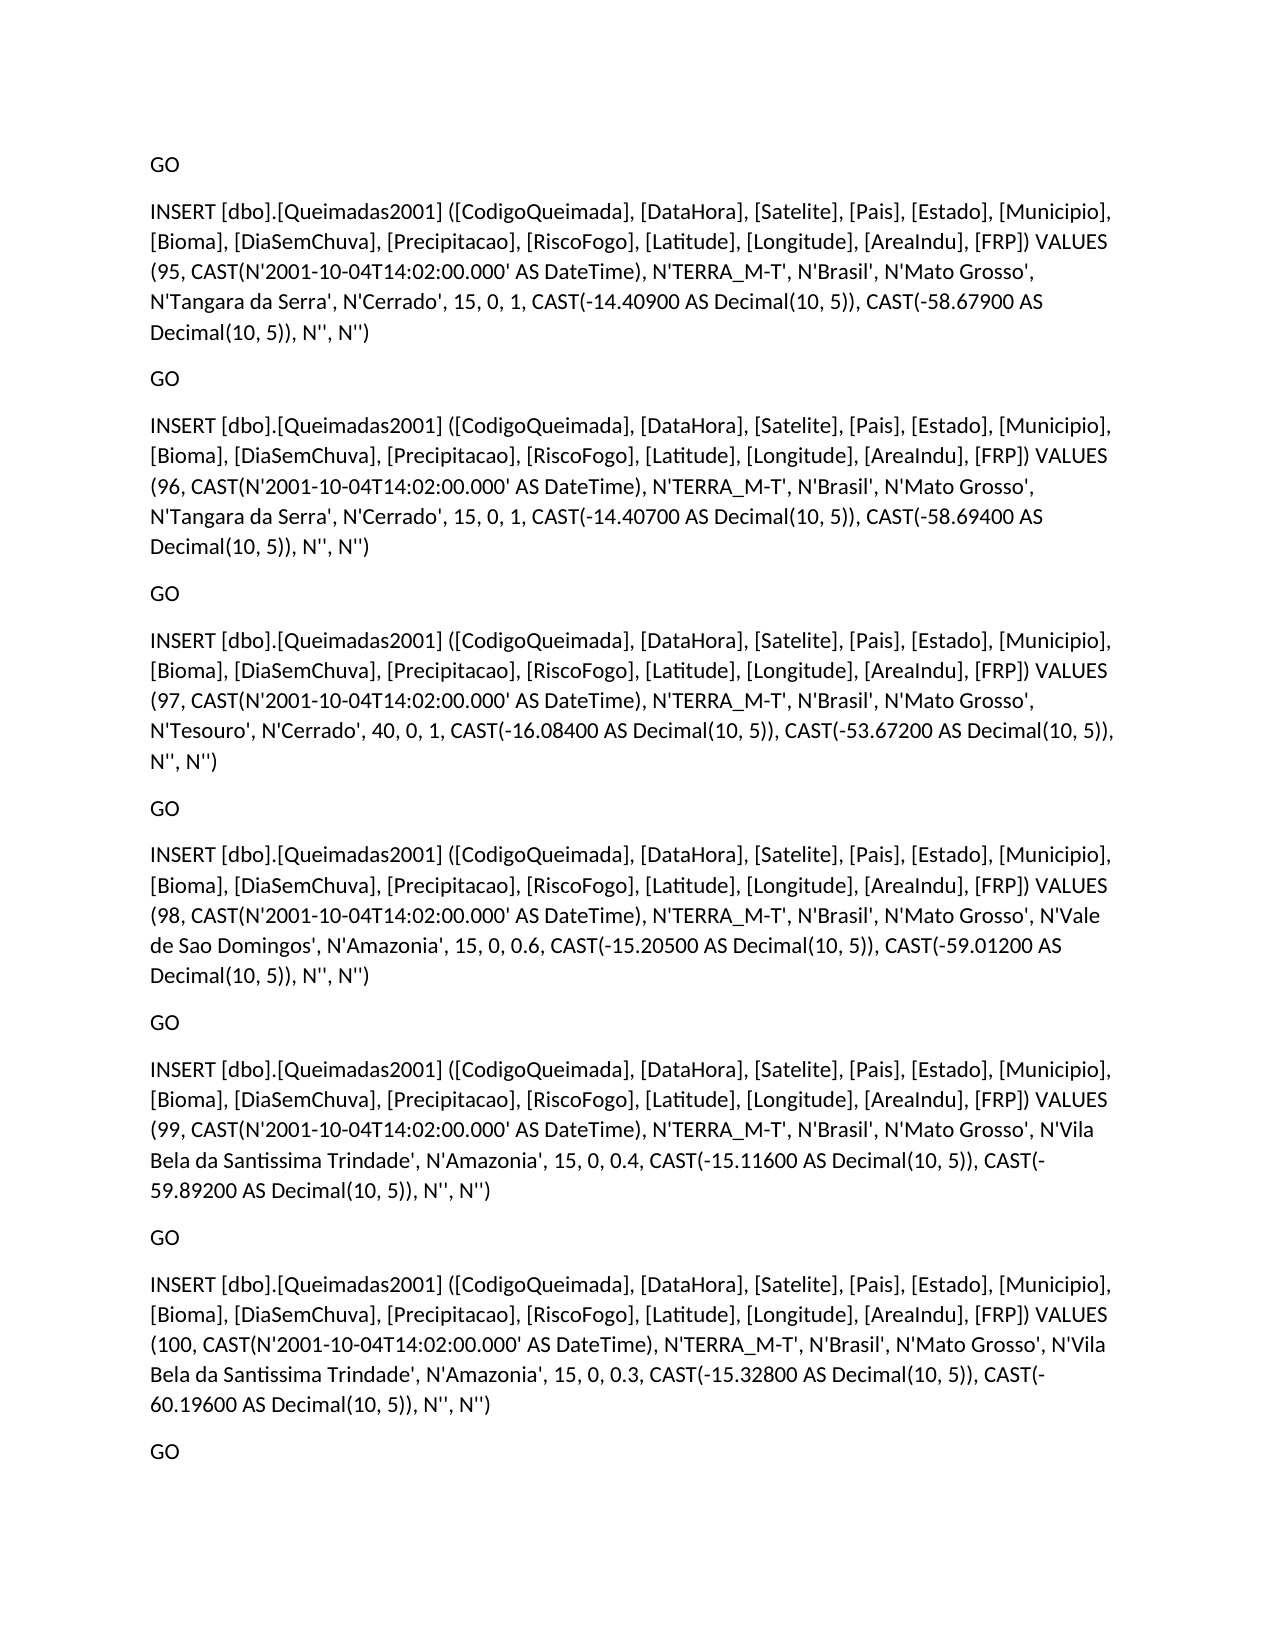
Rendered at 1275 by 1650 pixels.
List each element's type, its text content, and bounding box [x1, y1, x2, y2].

text INSERT [dbo].[Queimadas2001] ([CodigoQueimada], [DataHora], [Satelite], [Pais], [Estado], [Municipio], [Bioma], [DiaSemChuva], [Precipitacao], [RiscoFogo], [Latitude], [Longitude], [AreaIndu], [FRP]) VALUES (97, CAST(N'2001-10-04T14:02:00.000' AS DateTime), N'TERRA_M-T', N'Brasil', N'Mato Grosso', N'Tesouro', N'Cerrado', 40, 0, 1, CAST(-16.08400 AS Decimal(10, 5)), CAST(-53.67200 AS Decimal(10, 5)), N'', N'') [150, 626, 1125, 775]
text INSERT [dbo].[Queimadas2001] ([CodigoQueimada], [DataHora], [Satelite], [Pais], [Estado], [Municipio], [Bioma], [DiaSemChuva], [Precipitacao], [RiscoFogo], [Latitude], [Longitude], [AreaIndu], [FRP]) VALUES (99, CAST(N'2001-10-04T14:02:00.000' AS DateTime), N'TERRA_M-T', N'Brasil', N'Mato Grosso', N'Vila Bela da Santissima Trindade', N'Amazonia', 15, 0, 0.4, CAST(-15.11600 AS Decimal(10, 5)), CAST(-59.89200 AS Decimal(10, 5)), N'', N'') [150, 1055, 1125, 1204]
text INSERT [dbo].[Queimadas2001] ([CodigoQueimada], [DataHora], [Satelite], [Pais], [Estado], [Municipio], [Bioma], [DiaSemChuva], [Precipitacao], [RiscoFogo], [Latitude], [Longitude], [AreaIndu], [FRP]) VALUES (95, CAST(N'2001-10-04T14:02:00.000' AS DateTime), N'TERRA_M-T', N'Brasil', N'Mato Grosso', N'Tangara da Serra', N'Cerrado', 15, 0, 1, CAST(-14.40900 AS Decimal(10, 5)), CAST(-58.67900 AS Decimal(10, 5)), N'', N'') [150, 197, 1125, 346]
text GO [150, 150, 1125, 178]
text GO [150, 794, 1125, 822]
text INSERT [dbo].[Queimadas2001] ([CodigoQueimada], [DataHora], [Satelite], [Pais], [Estado], [Municipio], [Bioma], [DiaSemChuva], [Precipitacao], [RiscoFogo], [Latitude], [Longitude], [AreaIndu], [FRP]) VALUES (100, CAST(N'2001-10-04T14:02:00.000' AS DateTime), N'TERRA_M-T', N'Brasil', N'Mato Grosso', N'Vila Bela da Santissima Trindade', N'Amazonia', 15, 0, 0.3, CAST(-15.32800 AS Decimal(10, 5)), CAST(-60.19600 AS Decimal(10, 5)), N'', N'') [150, 1270, 1125, 1419]
text INSERT [dbo].[Queimadas2001] ([CodigoQueimada], [DataHora], [Satelite], [Pais], [Estado], [Municipio], [Bioma], [DiaSemChuva], [Precipitacao], [RiscoFogo], [Latitude], [Longitude], [AreaIndu], [FRP]) VALUES (98, CAST(N'2001-10-04T14:02:00.000' AS DateTime), N'TERRA_M-T', N'Brasil', N'Mato Grosso', N'Vale de Sao Domingos', N'Amazonia', 15, 0, 0.6, CAST(-15.20500 AS Decimal(10, 5)), CAST(-59.01200 AS Decimal(10, 5)), N'', N'') [150, 841, 1125, 989]
text INSERT [dbo].[Queimadas2001] ([CodigoQueimada], [DataHora], [Satelite], [Pais], [Estado], [Municipio], [Bioma], [DiaSemChuva], [Precipitacao], [RiscoFogo], [Latitude], [Longitude], [AreaIndu], [FRP]) VALUES (96, CAST(N'2001-10-04T14:02:00.000' AS DateTime), N'TERRA_M-T', N'Brasil', N'Mato Grosso', N'Tangara da Serra', N'Cerrado', 15, 0, 1, CAST(-14.40700 AS Decimal(10, 5)), CAST(-58.69400 AS Decimal(10, 5)), N'', N'') [150, 411, 1125, 560]
text GO [150, 1008, 1125, 1036]
text GO [150, 364, 1125, 393]
text GO [150, 1437, 1125, 1466]
text GO [150, 1223, 1125, 1251]
text GO [150, 579, 1125, 607]
